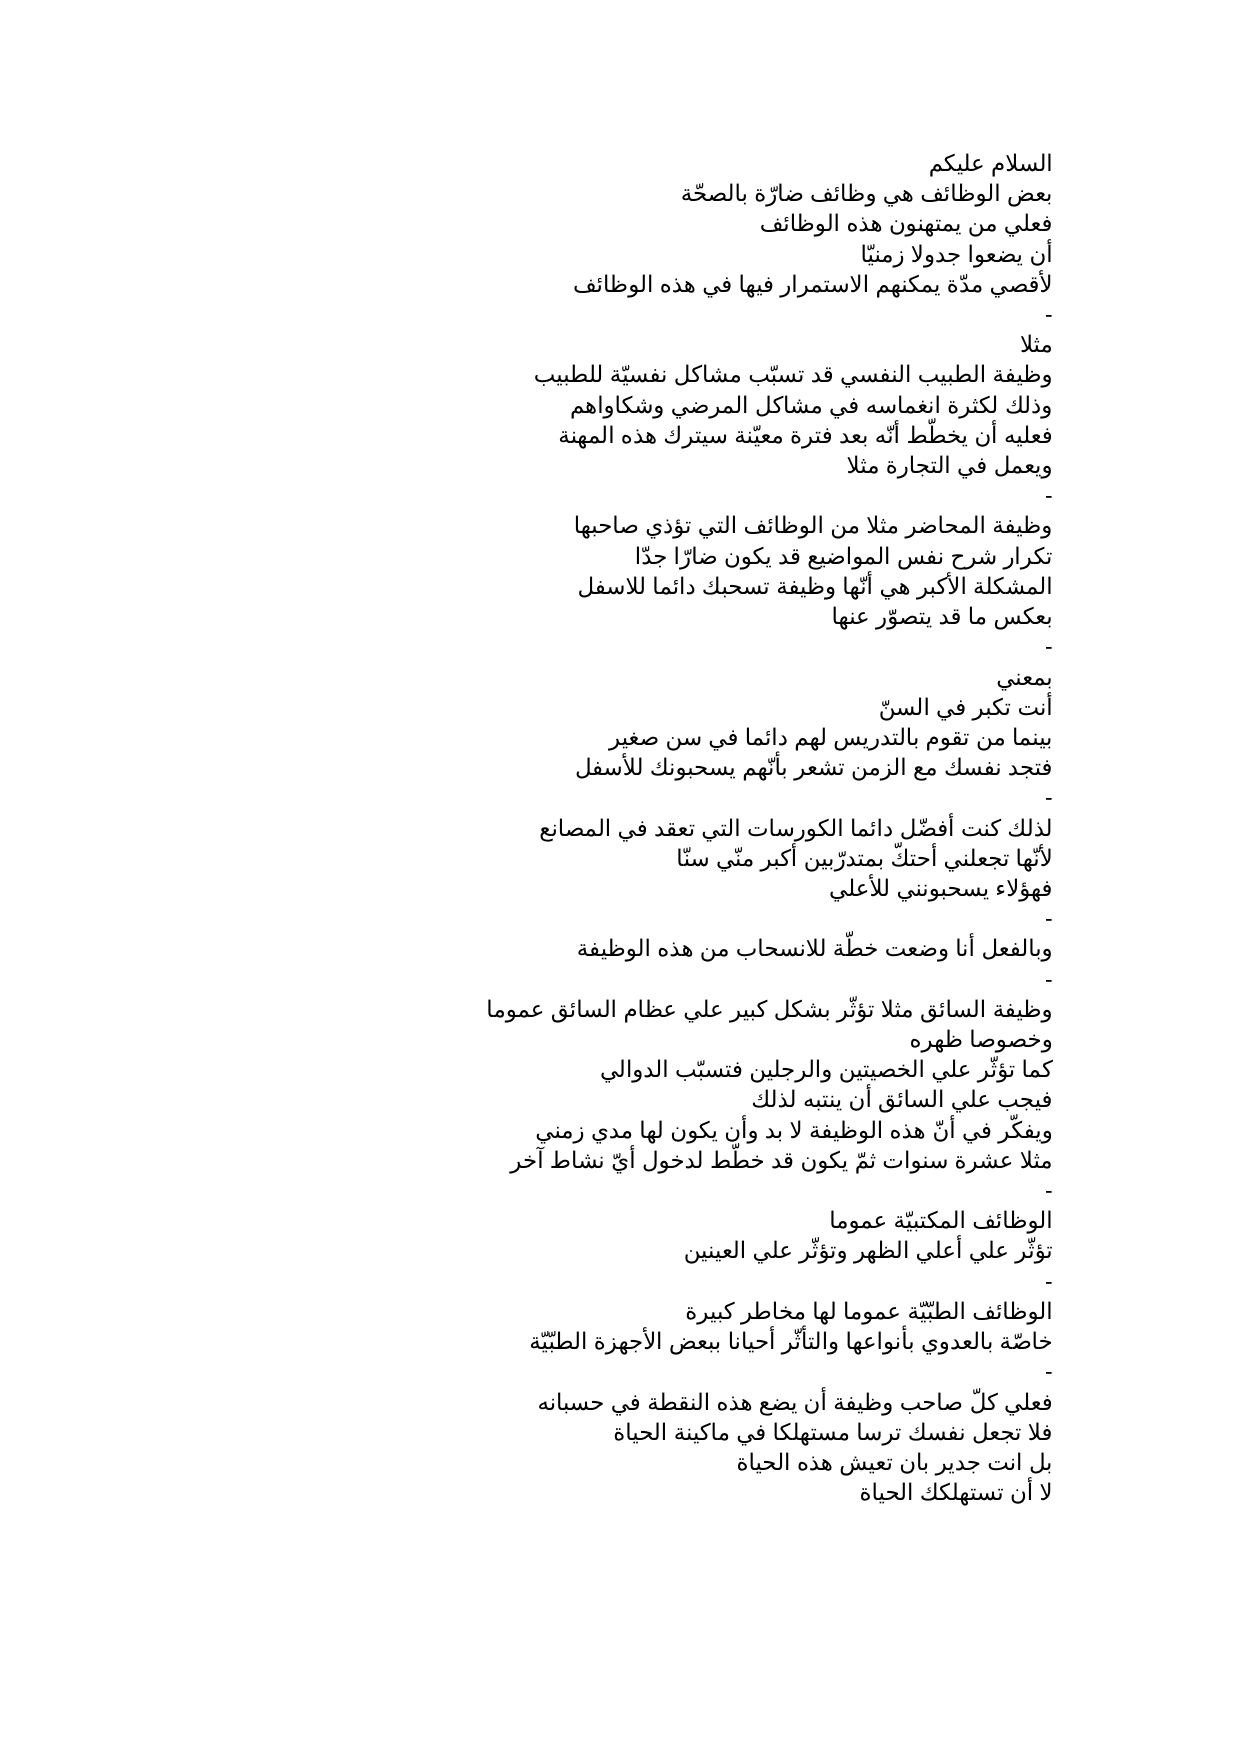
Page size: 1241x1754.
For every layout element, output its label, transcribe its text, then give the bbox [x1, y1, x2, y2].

text السلام عليكم بعض الوظائف هي وظائف ضارّة بالصحّة فعلي من يمتهنون هذه الوظائف أن يضعوا جدولا زمنيّا لأقصي مدّة يمكنهم الاستمرار فيها في هذه الوظائف - مثلا وظيفة الطبيب النفسي قد تسبّب مشاكل نفسيّة للطبيب وذلك لكثرة انغماسه في مشاكل المرضي وشكاواهم فعليه أن يخطّط أنّه بعد فترة معيّنة سيترك هذه المهنة ويعمل في التجارة مثلا - وظيفة المحاضر مثلا من الوظائف التي تؤذي صاحبها تكرار شرح نفس المواضيع قد يكون ضارّا جدّا المشكلة الأكبر هي أنّها وظيفة تسحبك دائما للاسفل بعكس ما قد يتصوّر عنها - بمعني أنت تكبر في السنّ بينما من تقوم بالتدريس لهم دائما في سن صغير فتجد نفسك مع الزمن تشعر بأنّهم يسحبونك للأسفل - لذلك كنت أفضّل دائما الكورسات التي تعقد في المصانع لأنّها تجعلني أحتكّ بمتدرّبين أكبر منّي سنّا فهؤلاء يسحبونني للأعلي - وبالفعل أنا وضعت خطّة للانسحاب من هذه الوظيفة - وظيفة السائق مثلا تؤثّر بشكل كبير علي عظام السائق عموما وخصوصا ظهره كما تؤثّر علي الخصيتين والرجلين فتسبّب الدوالي فيجب علي السائق أن ينتبه لذلك ويفكّر في أنّ هذه الوظيفة لا بد وأن يكون لها مدي زمني مثلا عشرة سنوات ثمّ يكون قد خطّط لدخول أيّ نشاط آخر - الوظائف المكتبيّة عموما تؤثّر علي أعلي الظهر وتؤثّر علي العينين - الوظائف الطبّيّة عموما لها مخاطر كبيرة خاصّة بالعدوي بأنواعها والتأثّر أحيانا ببعض الأجهزة الطبّيّة - فعلي كلّ صاحب وظيفة أن يضع هذه النقطة في حسبانه فلا تجعل نفسك ترسا مستهلكا في ماكينة الحياة بل انت جدير بان تعيش هذه الحياة لا أن تستهلكك الحياة [187, 150, 1053, 1506]
